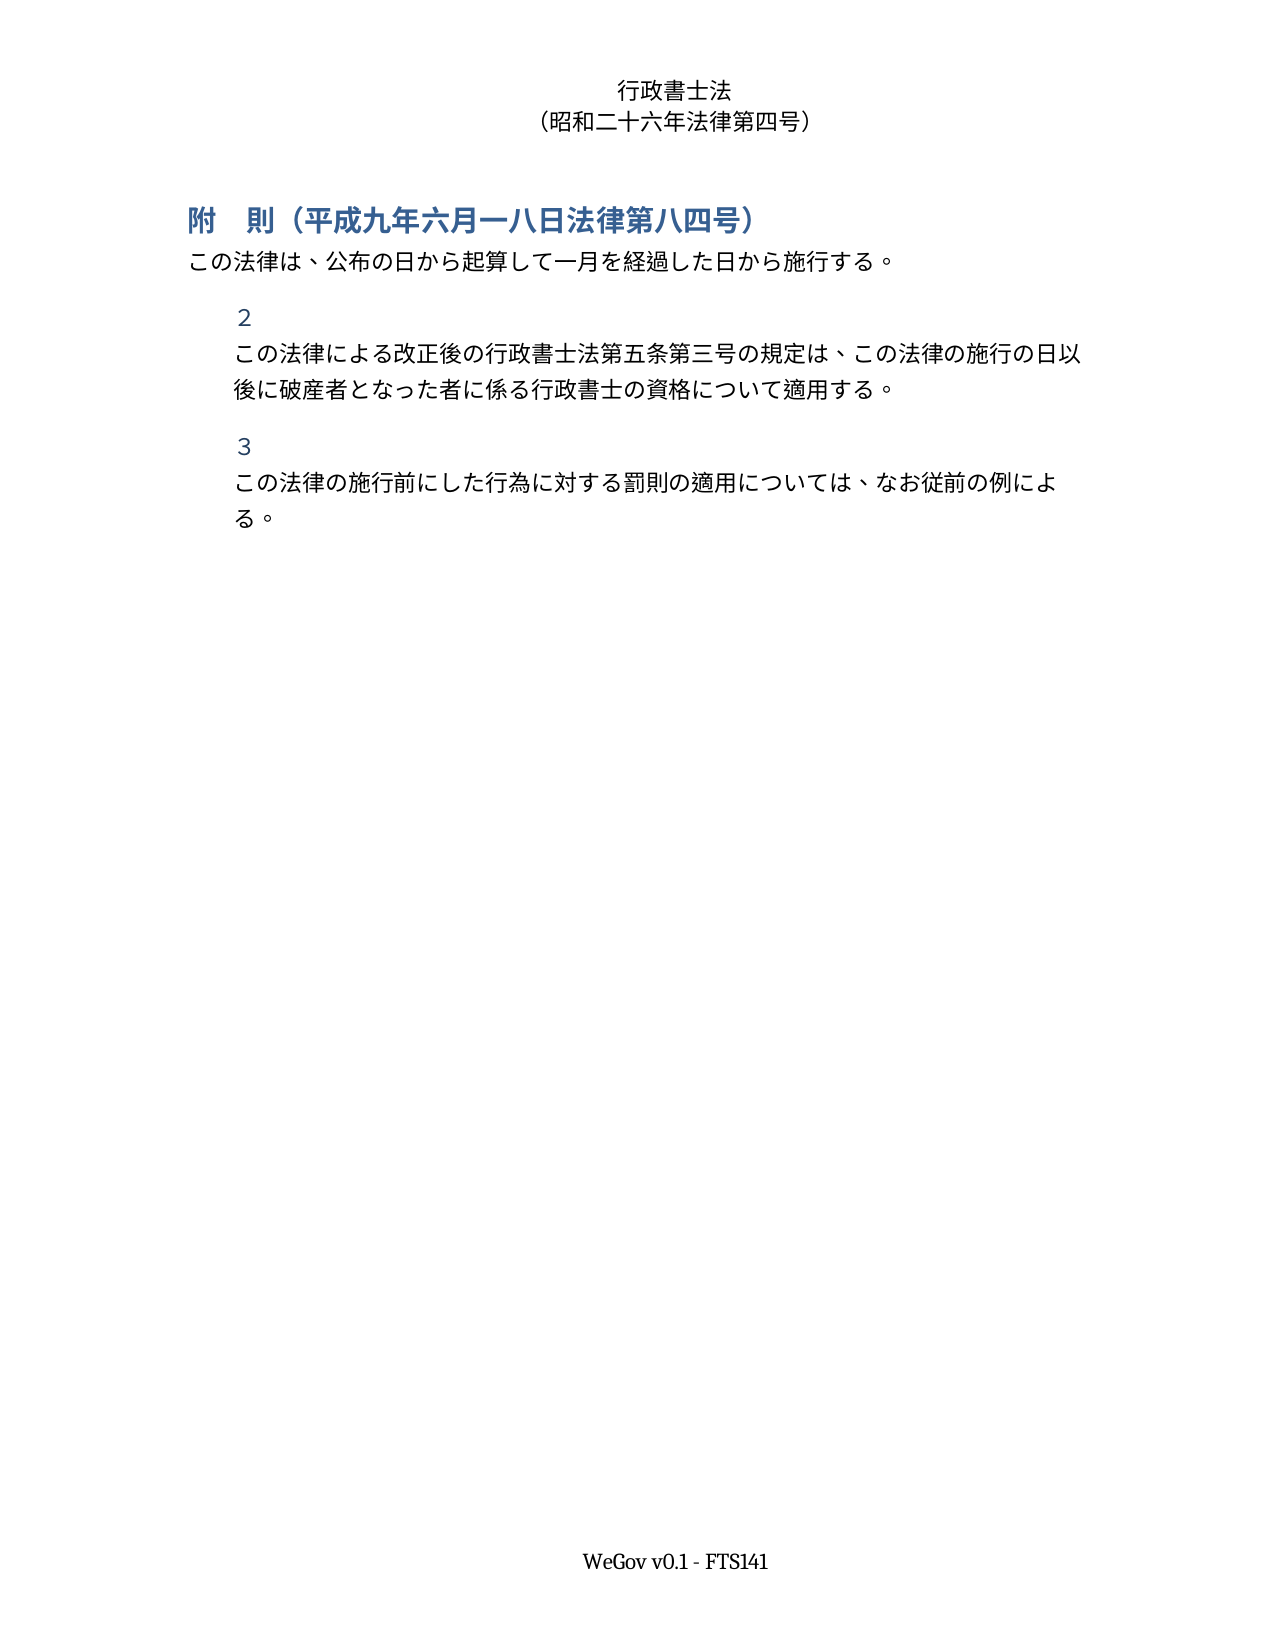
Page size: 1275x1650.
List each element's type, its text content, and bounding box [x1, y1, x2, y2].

text この法律は、公布の日から起算して一月を経過した日から施行する。 [187, 246, 1087, 277]
subtitle ３ [233, 431, 1087, 462]
subtitle ２ [233, 302, 1087, 334]
text この法律による改正後の行政書士法第五条第三号の規定は、この法律の施行の日以後に破産者となった者に係る行政書士の資格について適用する。 [233, 338, 1087, 406]
text この法律の施行前にした行為に対する罰則の適用については、なお従前の例による。 [233, 467, 1087, 534]
subtitle 附 則（平成九年六月一八日法律第八四号） [187, 200, 1087, 240]
